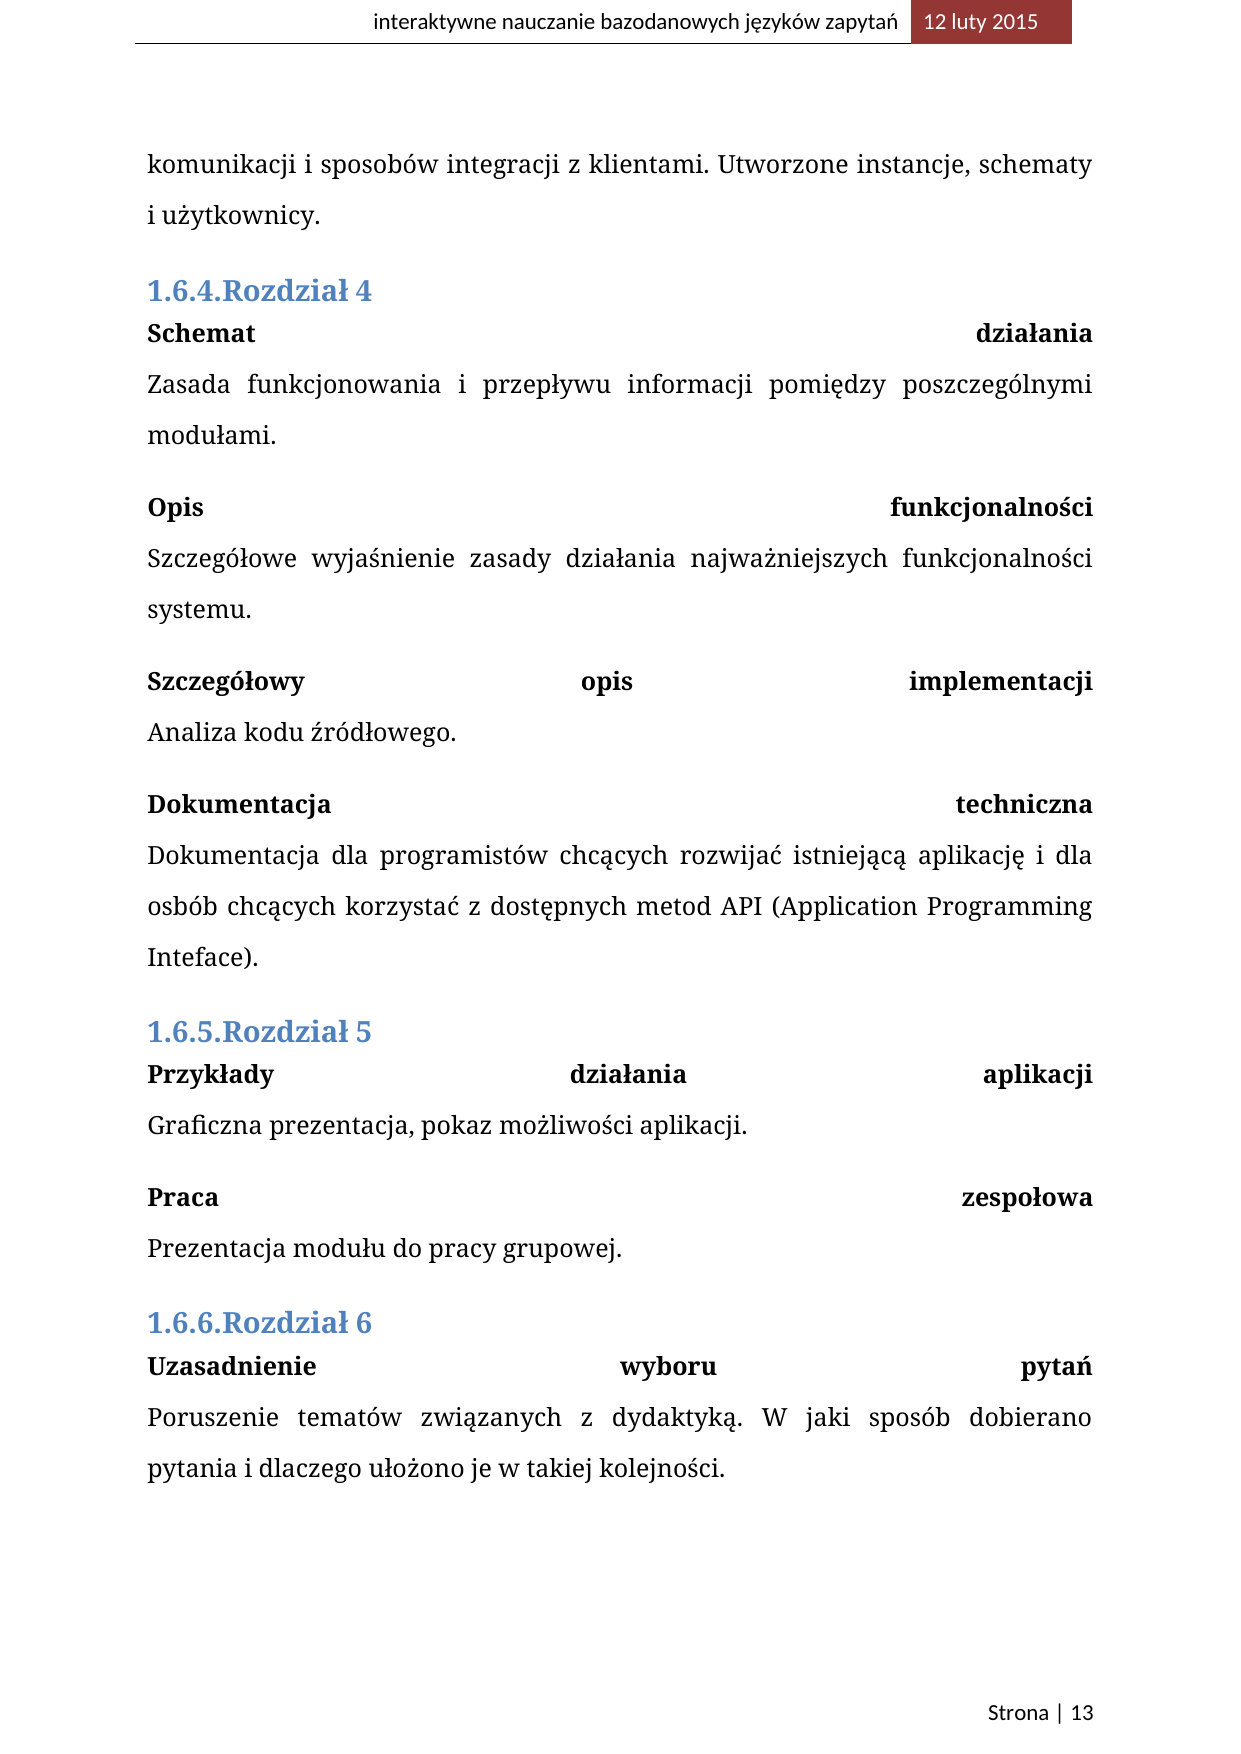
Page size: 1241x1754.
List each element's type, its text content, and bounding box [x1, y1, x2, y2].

text Szczegółowy opis implementacji Analiza kodu źródłowego. [147, 663, 1093, 748]
text Przykłady działania aplikacji Graficzna prezentacja, pokaz możliwości aplikacji. [147, 1057, 1093, 1142]
text Uzasadnienie wyboru pytań Poruszenie tematów związanych z dydaktyką. W jaki sposób dobierano pytania i dlaczego ułożono je w takiej kolejności. [147, 1348, 1093, 1484]
text Dokumentacja techniczna Dokumentacja dla programistów chcących rozwijać istniejącą aplikację i dla osbób chcących korzystać z dostępnych metod API (Application Programming Inteface). [147, 786, 1093, 973]
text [147, 147, 1093, 232]
text Schemat działania Zasada funkcjonowania i przepływu informacji pomiędzy poszczególnymi modułami. [147, 316, 1093, 452]
text Opis funkcjonalności Szczegółowe wyjaśnienie zasady działania najważniejszych funkcjonalności systemu. [147, 489, 1093, 626]
subtitle Rozdział 6 [147, 1303, 1093, 1342]
subtitle Rozdział 4 [147, 270, 1093, 309]
subtitle Rozdział 5 [147, 1011, 1093, 1051]
text Praca zespołowa Prezentacja modułu do pracy grupowej. [147, 1180, 1093, 1265]
